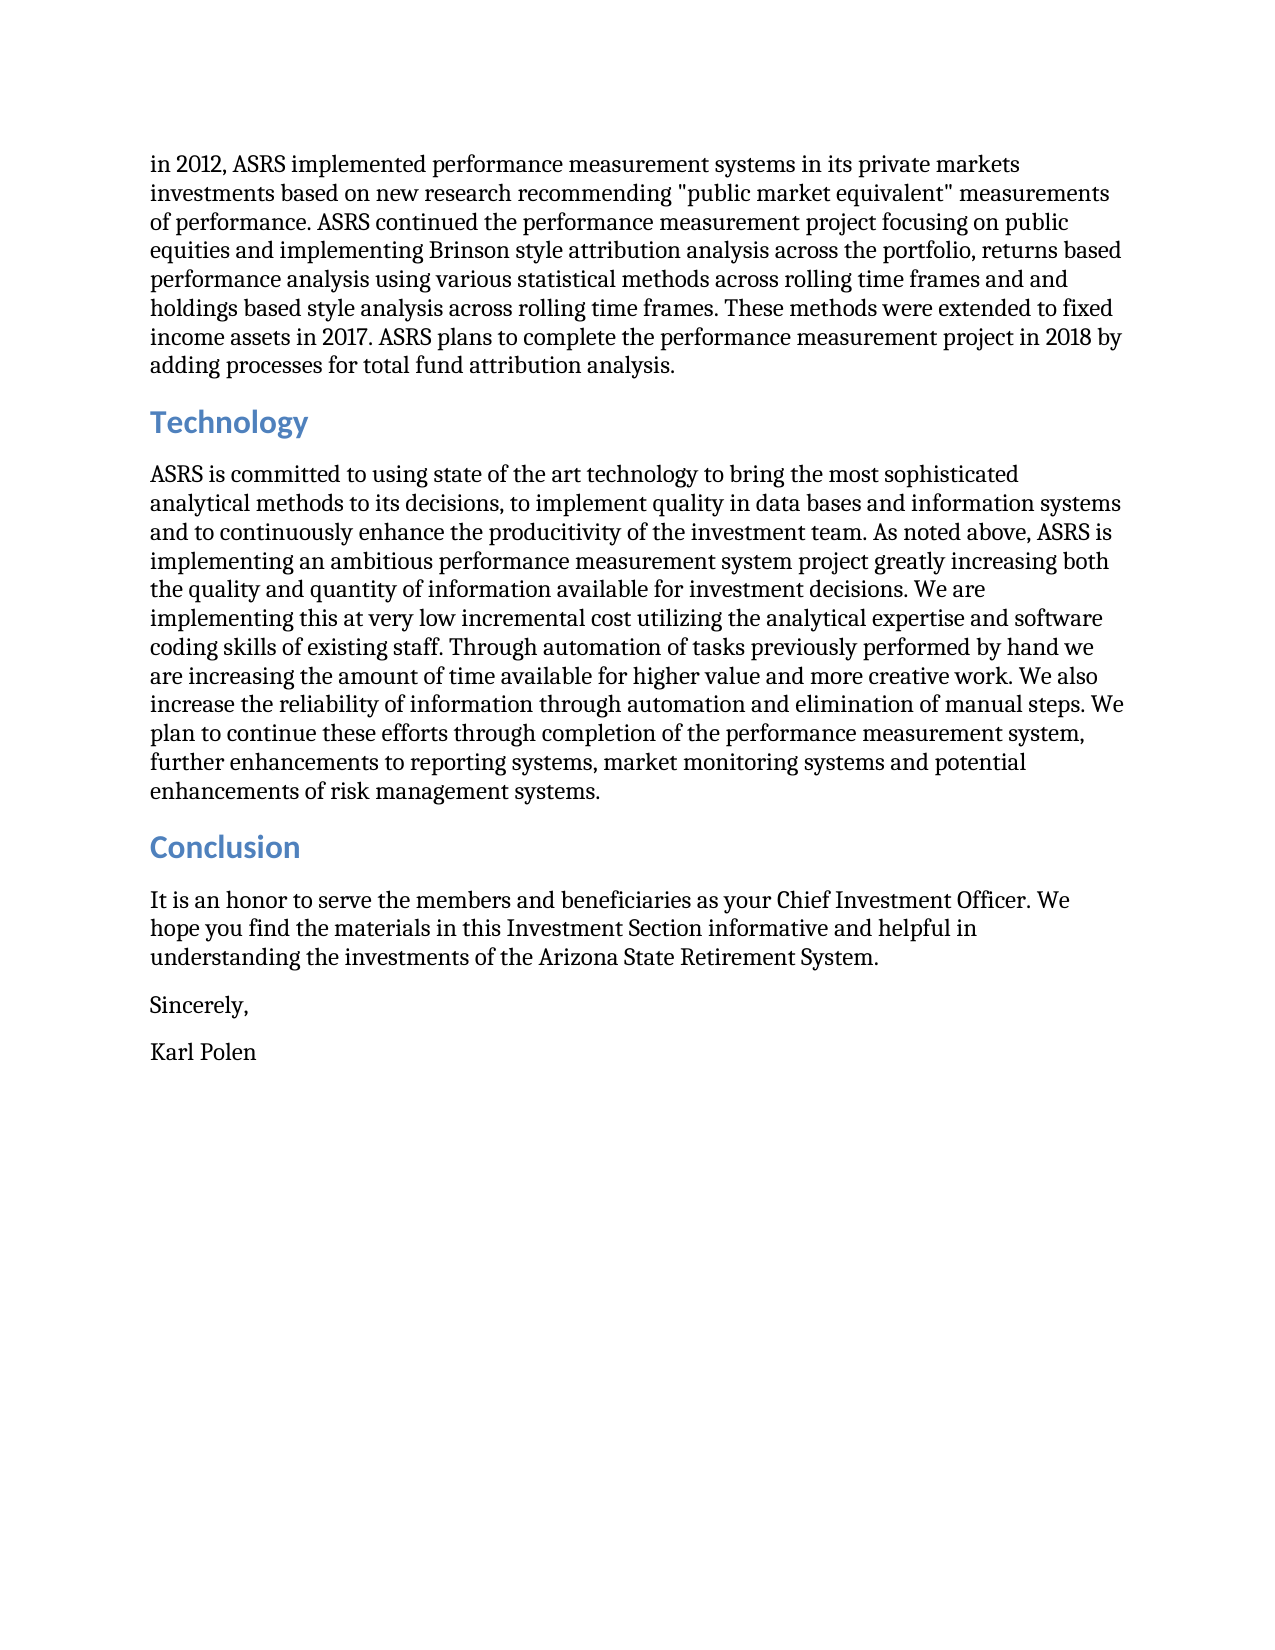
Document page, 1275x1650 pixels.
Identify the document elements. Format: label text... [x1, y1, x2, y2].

subtitle Technology [150, 401, 1125, 442]
text Karl Polen [150, 1038, 1125, 1067]
text Sincerely, [150, 991, 1125, 1019]
subtitle Conclusion [150, 826, 1125, 867]
text It is an honor to serve the members and beneficiaries as your Chief Investment Officer. We hope you find the materials in this Investment Section informative and helpful in understanding the investments of the Arizona State Retirement System. [150, 886, 1125, 972]
text ASRS is committed to using state of the art technology to bring the most sophisticated analytical methods to its decisions, to implement quality in data bases and information systems and to continuously enhance the producitivity of the investment team. As noted above, ASRS is implementing an ambitious performance measurement system project greatly increasing both the quality and quantity of information available for investment decisions. We are implementing this at very low incremental cost utilizing the analytical expertise and software coding skills of existing staff. Through automation of tasks previously performed by hand we are increasing the amount of time available for higher value and more creative work. We also increase the reliability of information through automation and elimination of manual steps. We plan to continue these efforts through completion of the performance measurement system, further enhancements to reporting systems, market monitoring systems and potential enhancements of risk management systems. [150, 460, 1125, 805]
